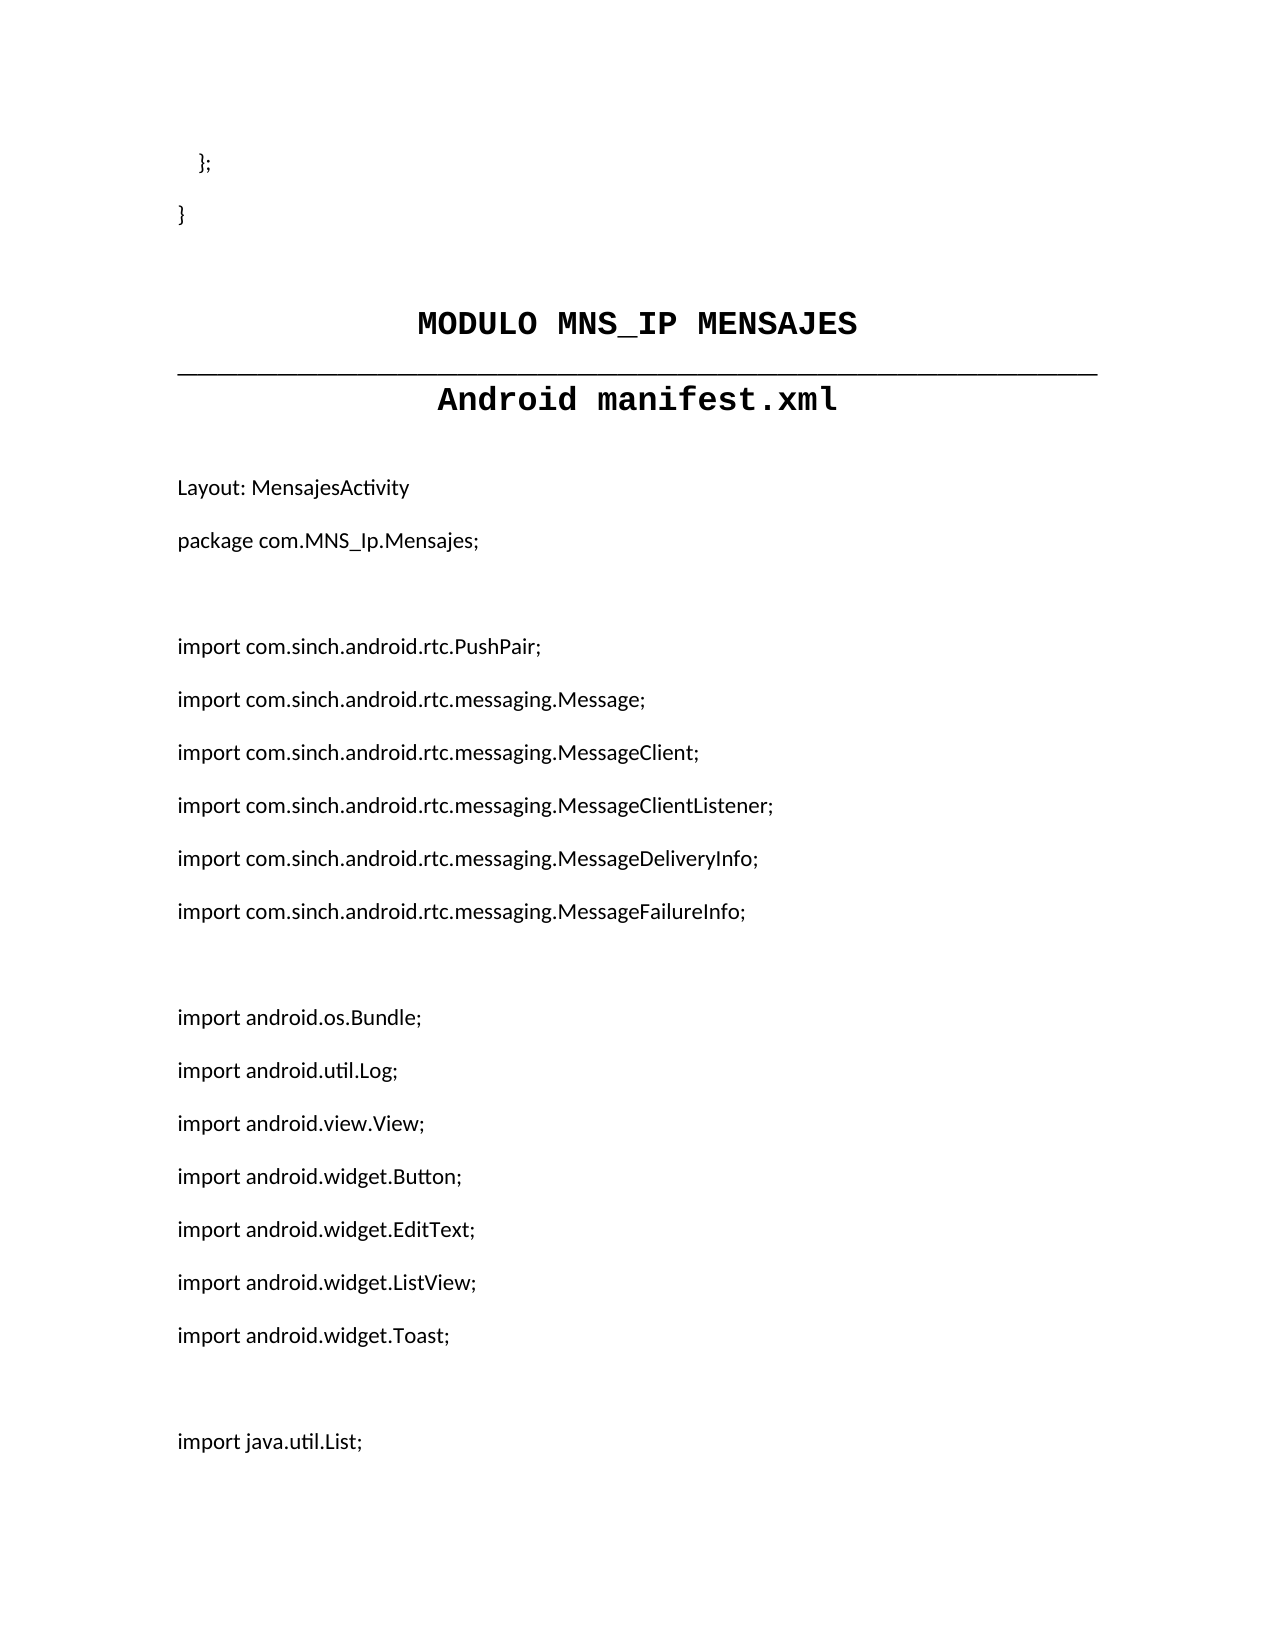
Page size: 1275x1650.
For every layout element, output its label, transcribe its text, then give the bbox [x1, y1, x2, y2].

text package com.MNS_Ip.Mensajes; [177, 526, 1098, 554]
text ______________________________________________ [177, 344, 1098, 382]
text import android.widget.ListView; [177, 1268, 1098, 1296]
text import android.view.View; [177, 1109, 1098, 1137]
text }; [177, 148, 1098, 176]
text import com.sinch.android.rtc.PushPair; [177, 632, 1098, 660]
text import com.sinch.android.rtc.messaging.MessageClient; [177, 738, 1098, 766]
text } [177, 201, 1098, 229]
text import com.sinch.android.rtc.messaging.MessageDeliveryInfo; [177, 844, 1098, 872]
text import android.os.Bundle; [177, 1003, 1098, 1031]
text import com.sinch.android.rtc.messaging.MessageFailureInfo; [177, 897, 1098, 925]
text import android.widget.Toast; [177, 1321, 1098, 1349]
text Layout: MensajesActivity [177, 473, 1098, 501]
text Android manifest.xml [177, 382, 1098, 420]
text import android.widget.Button; [177, 1162, 1098, 1190]
text MODULO MNS_IP MENSAJES [177, 307, 1098, 344]
text import com.sinch.android.rtc.messaging.MessageClientListener; [177, 791, 1098, 819]
text import com.sinch.android.rtc.messaging.Message; [177, 685, 1098, 713]
text import java.util.List; [177, 1427, 1098, 1456]
text import android.widget.EditText; [177, 1215, 1098, 1243]
text import android.util.Log; [177, 1056, 1098, 1084]
